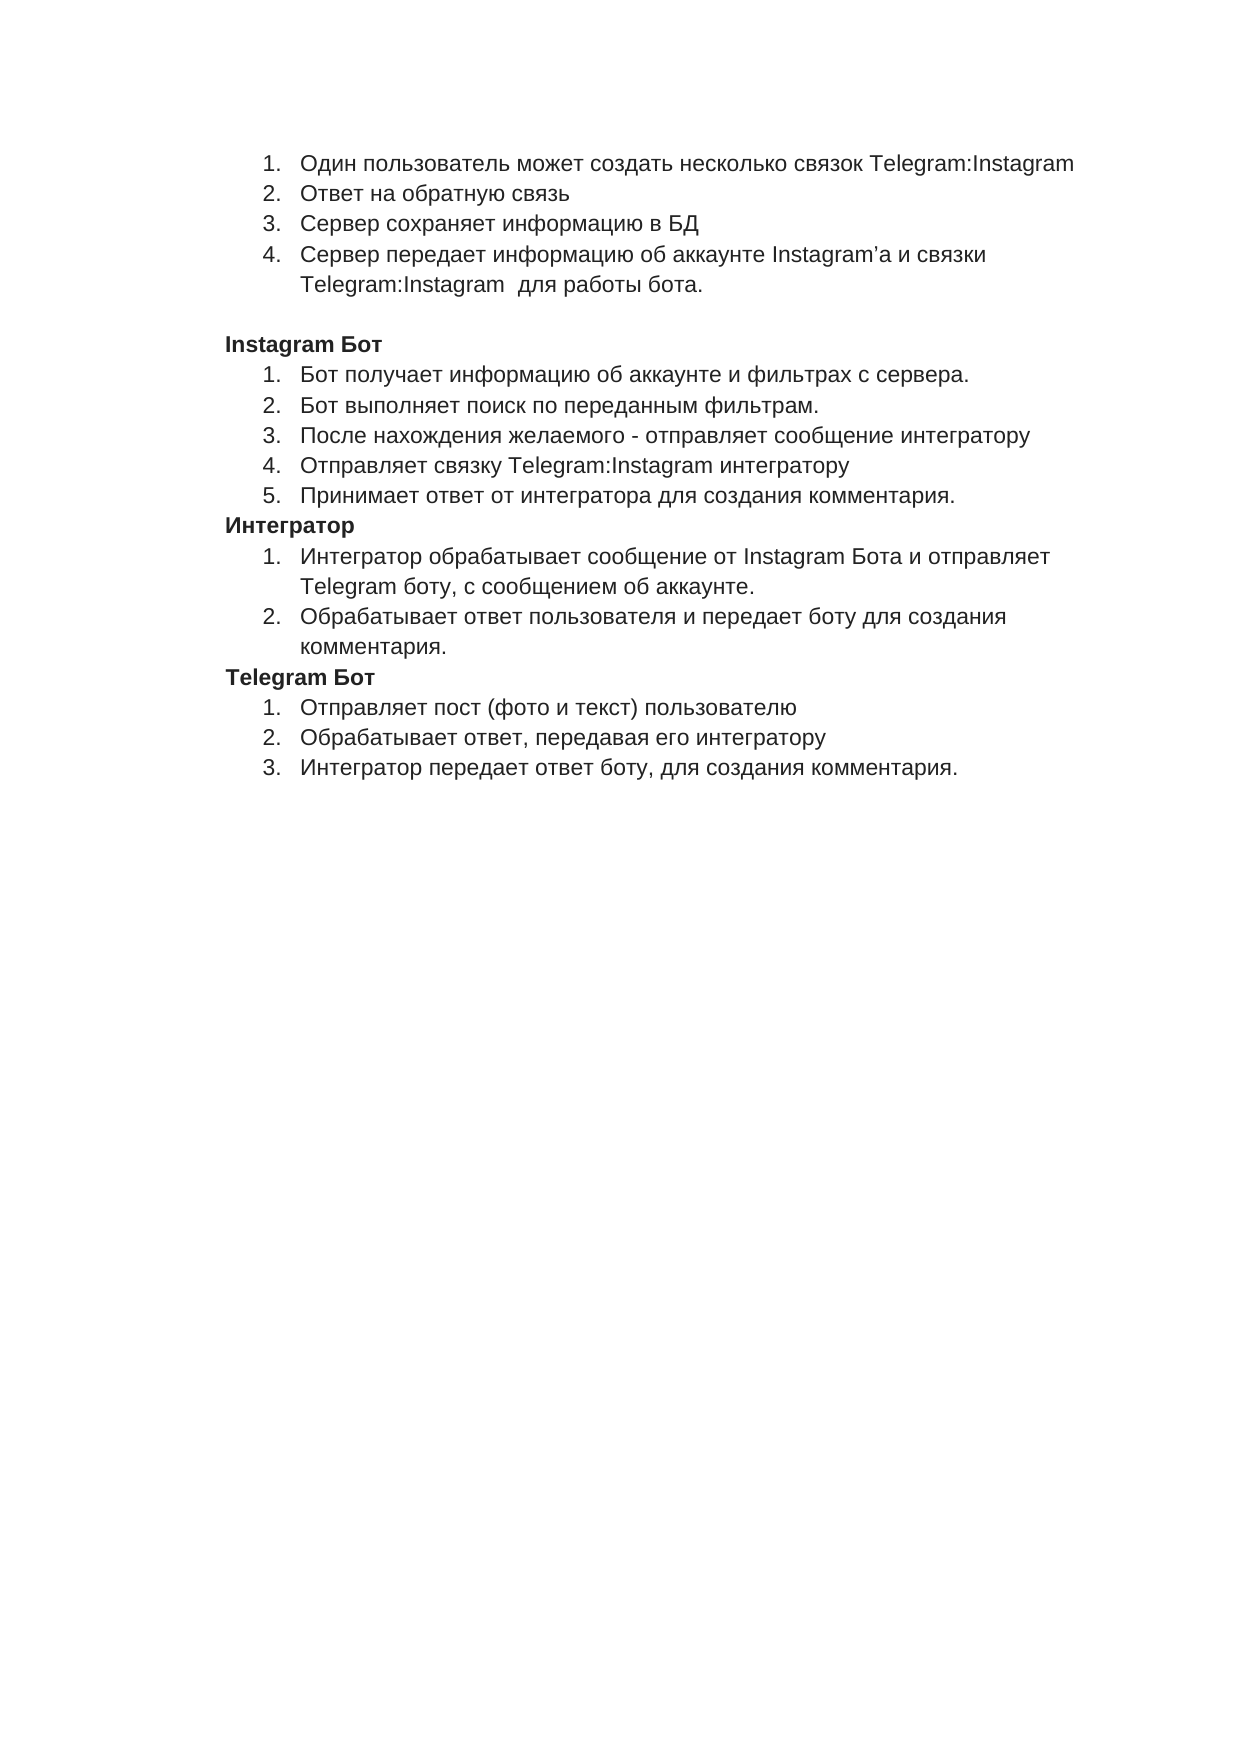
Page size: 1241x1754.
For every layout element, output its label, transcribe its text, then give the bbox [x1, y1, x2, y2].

list Бот получает информацию об аккаунте и фильтрах с сервера. [262, 361, 1090, 388]
text Интегратор [225, 512, 1090, 539]
list Принимает ответ от интегратора для создания комментария. [262, 482, 1090, 509]
list Отправляет пост (фото и текст) пользователю [262, 694, 1090, 720]
list Один пользователь может создать несколько связок Telegram:Instagram [262, 150, 1090, 176]
list После нахождения желаемого - отправляет сообщение интегратору [262, 422, 1090, 448]
list Бот выполняет поиск по переданным фильтрам. [262, 392, 1090, 418]
text Instagram Бот [150, 331, 1090, 358]
list Ответ на обратную связь [262, 180, 1090, 207]
list Обрабатывает ответ пользователя и передает боту для создания комментария. [262, 603, 1090, 660]
list Обрабатывает ответ, передавая его интегратору [262, 724, 1090, 750]
list Интегратор обрабатывает сообщение от Instagram Бота и отправляет Telegram боту, с сообщением об аккаунте. [262, 543, 1090, 599]
list Отправляет связку Telegram:Instagram интегратору [262, 452, 1090, 478]
list Сервер сохраняет информацию в БД [262, 210, 1090, 237]
list Интегратор передает ответ боту, для создания комментария. [262, 754, 1090, 781]
text Telegram Бот [150, 663, 1090, 690]
list Сервер передает информацию об аккаунте Instagram’a и связки Telegram:Instagram для работы бота. [262, 241, 1090, 297]
